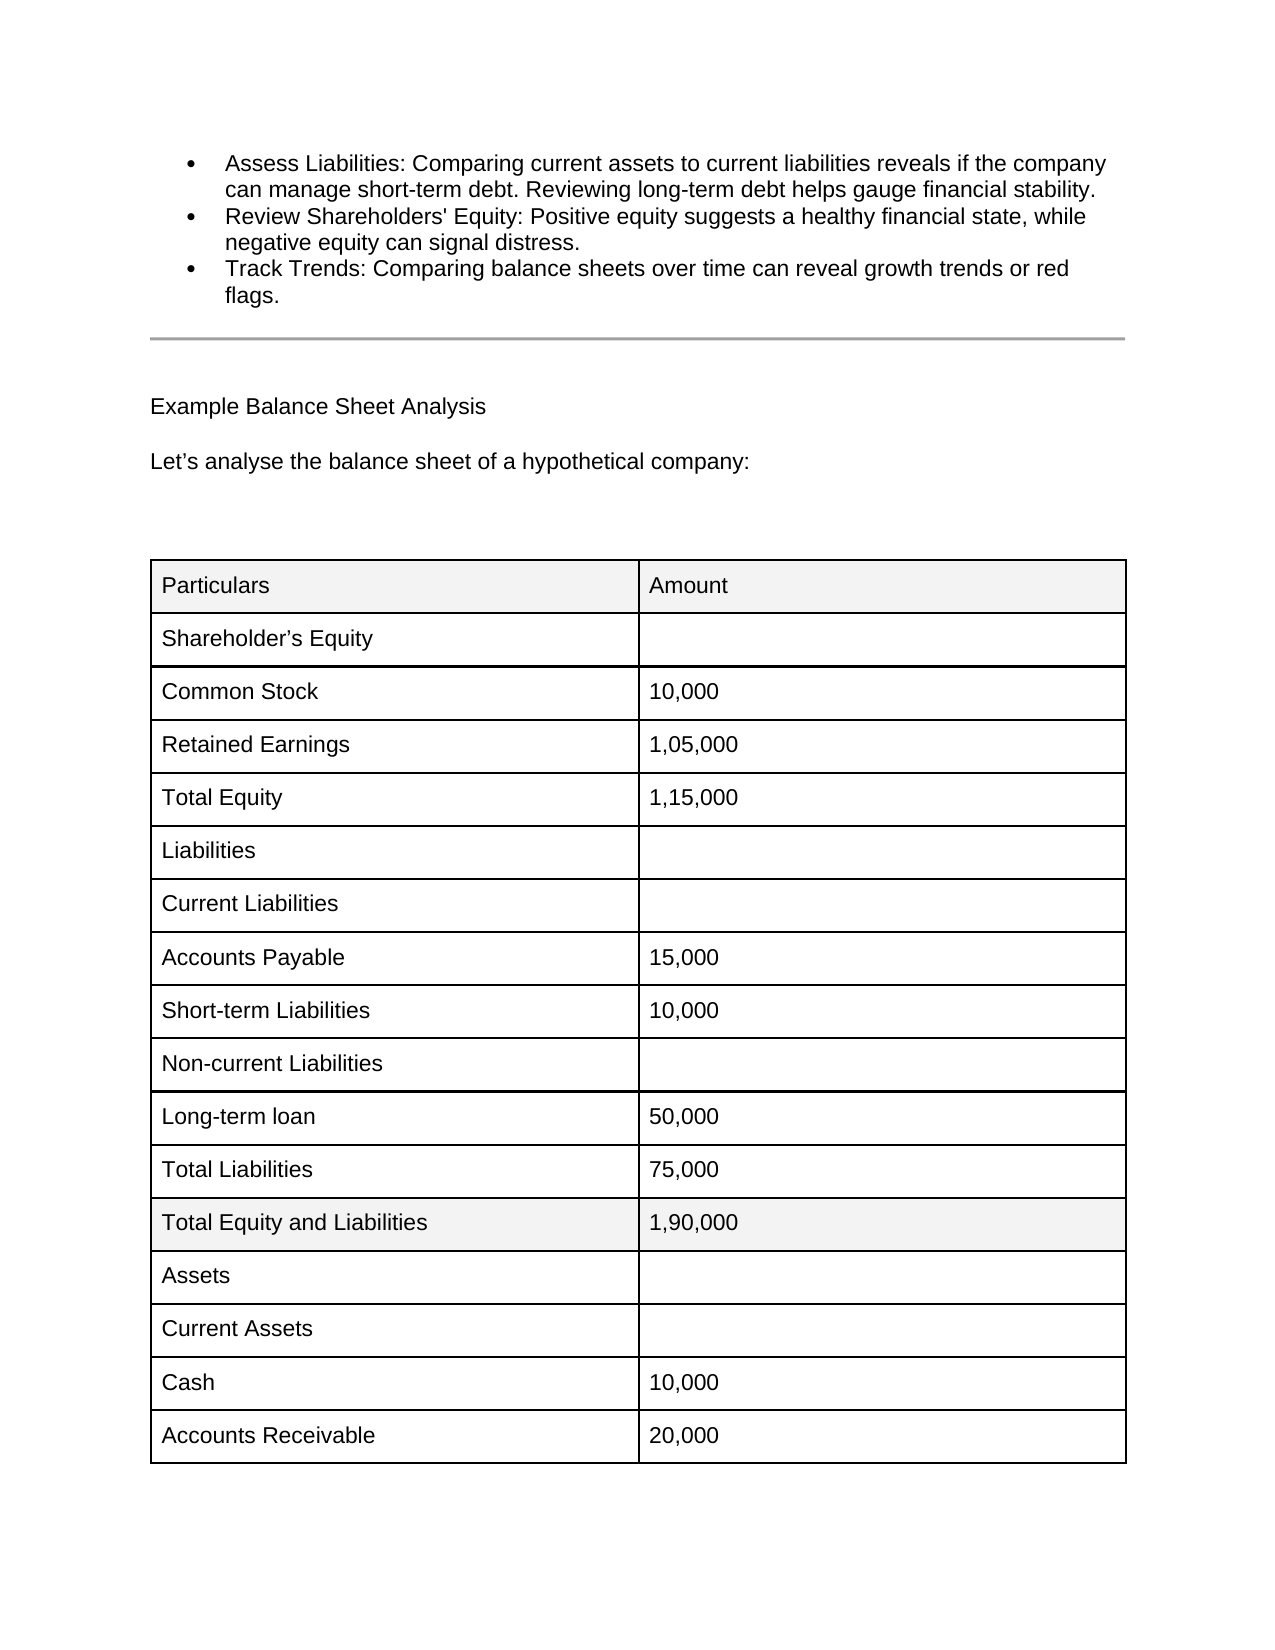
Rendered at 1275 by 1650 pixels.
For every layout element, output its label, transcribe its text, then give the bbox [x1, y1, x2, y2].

table_cell 10,000 [640, 986, 1125, 1037]
table_cell [640, 880, 1125, 931]
table_cell 10,000 [640, 668, 1125, 718]
table_cell Shareholder’s Equity [152, 614, 638, 665]
table_cell 1,90,000 [640, 1199, 1125, 1250]
table_cell Current Liabilities [152, 880, 638, 931]
table_cell [640, 1305, 1125, 1356]
table_cell Current Assets [152, 1305, 638, 1356]
table_cell 10,000 [640, 1358, 1125, 1409]
table_cell [640, 827, 1125, 878]
text Let’s analyse the balance sheet of a hypothetical company: [150, 448, 1125, 475]
table_cell 50,000 [640, 1093, 1125, 1143]
list Assess Liabilities: Comparing current assets to current liabilities reveals if the company can manage short-term debt. Reviewing long-term debt helps gauge financial stability. [187, 150, 1125, 203]
table_cell Long-term loan [152, 1093, 638, 1143]
table_header Amount [640, 561, 1125, 612]
table_cell 75,000 [640, 1146, 1125, 1197]
list Review Shareholders' Equity: Positive equity suggests a healthy financial state, while negative equity can signal distress. [187, 203, 1125, 255]
table_cell [640, 614, 1125, 665]
table_cell Total Liabilities [152, 1146, 638, 1197]
table_cell [640, 1039, 1125, 1090]
table_cell [640, 1252, 1125, 1303]
table_cell Total Equity and Liabilities [152, 1199, 638, 1250]
text Example Balance Sheet Analysis [150, 393, 1125, 419]
table_cell Accounts Payable [152, 933, 638, 984]
table_cell 20,000 [640, 1411, 1125, 1462]
table_cell Non-current Liabilities [152, 1039, 638, 1090]
table_cell Short-term Liabilities [152, 986, 638, 1037]
table_cell Total Equity [152, 774, 638, 825]
table_cell Cash [152, 1358, 638, 1409]
table_cell Liabilities [152, 827, 638, 878]
list Track Trends: Comparing balance sheets over time can reveal growth trends or red flags. [187, 255, 1125, 308]
table_cell Accounts Receivable [152, 1411, 638, 1462]
table_cell Retained Earnings [152, 721, 638, 772]
table_cell Common Stock [152, 668, 638, 718]
table_header Particulars [152, 561, 638, 612]
table_cell 1,05,000 [640, 721, 1125, 772]
table_cell Assets [152, 1252, 638, 1303]
table_cell 15,000 [640, 933, 1125, 984]
table_cell 1,15,000 [640, 774, 1125, 825]
